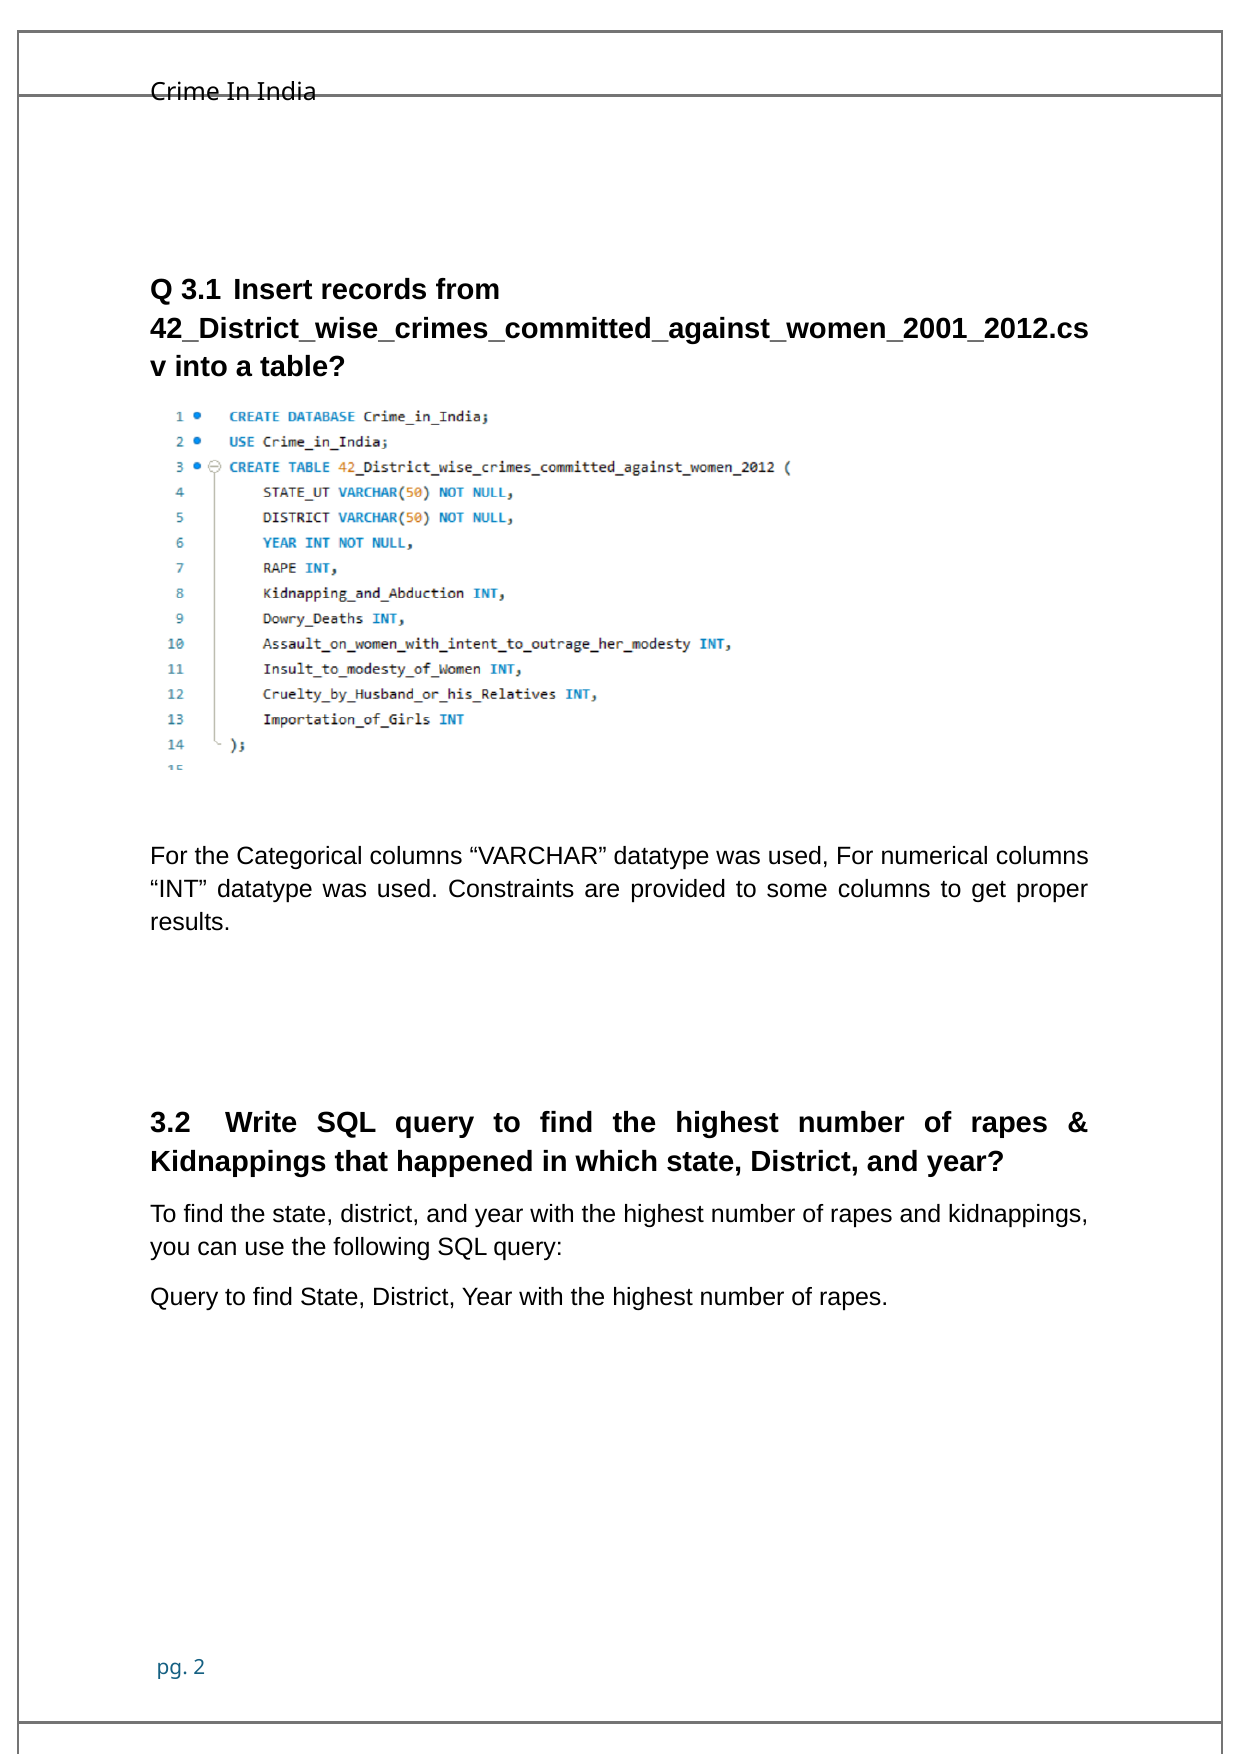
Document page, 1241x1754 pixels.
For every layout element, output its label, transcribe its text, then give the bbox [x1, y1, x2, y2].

picture [150, 404, 1091, 770]
text Query to find State, District, Year with the highest number of rapes. [150, 1282, 1090, 1311]
text Q 3.1 Insert records from 42_District_wise_crimes_committed_against_women_2001_2012.csv into a table? [150, 272, 1090, 383]
text For the Categorical columns “VARCHAR” datatype was used, For numerical columns “INT” datatype was used. Constraints are provided to some columns to get proper results. [150, 841, 1090, 936]
text To find the state, district, and year with the highest number of rapes and kidnappings, you can use the following SQL query: [150, 1199, 1090, 1261]
text 3.2 Write SQL query to find the highest number of rapes & Kidnappings that happened in which state, District, and year? [150, 1106, 1090, 1178]
